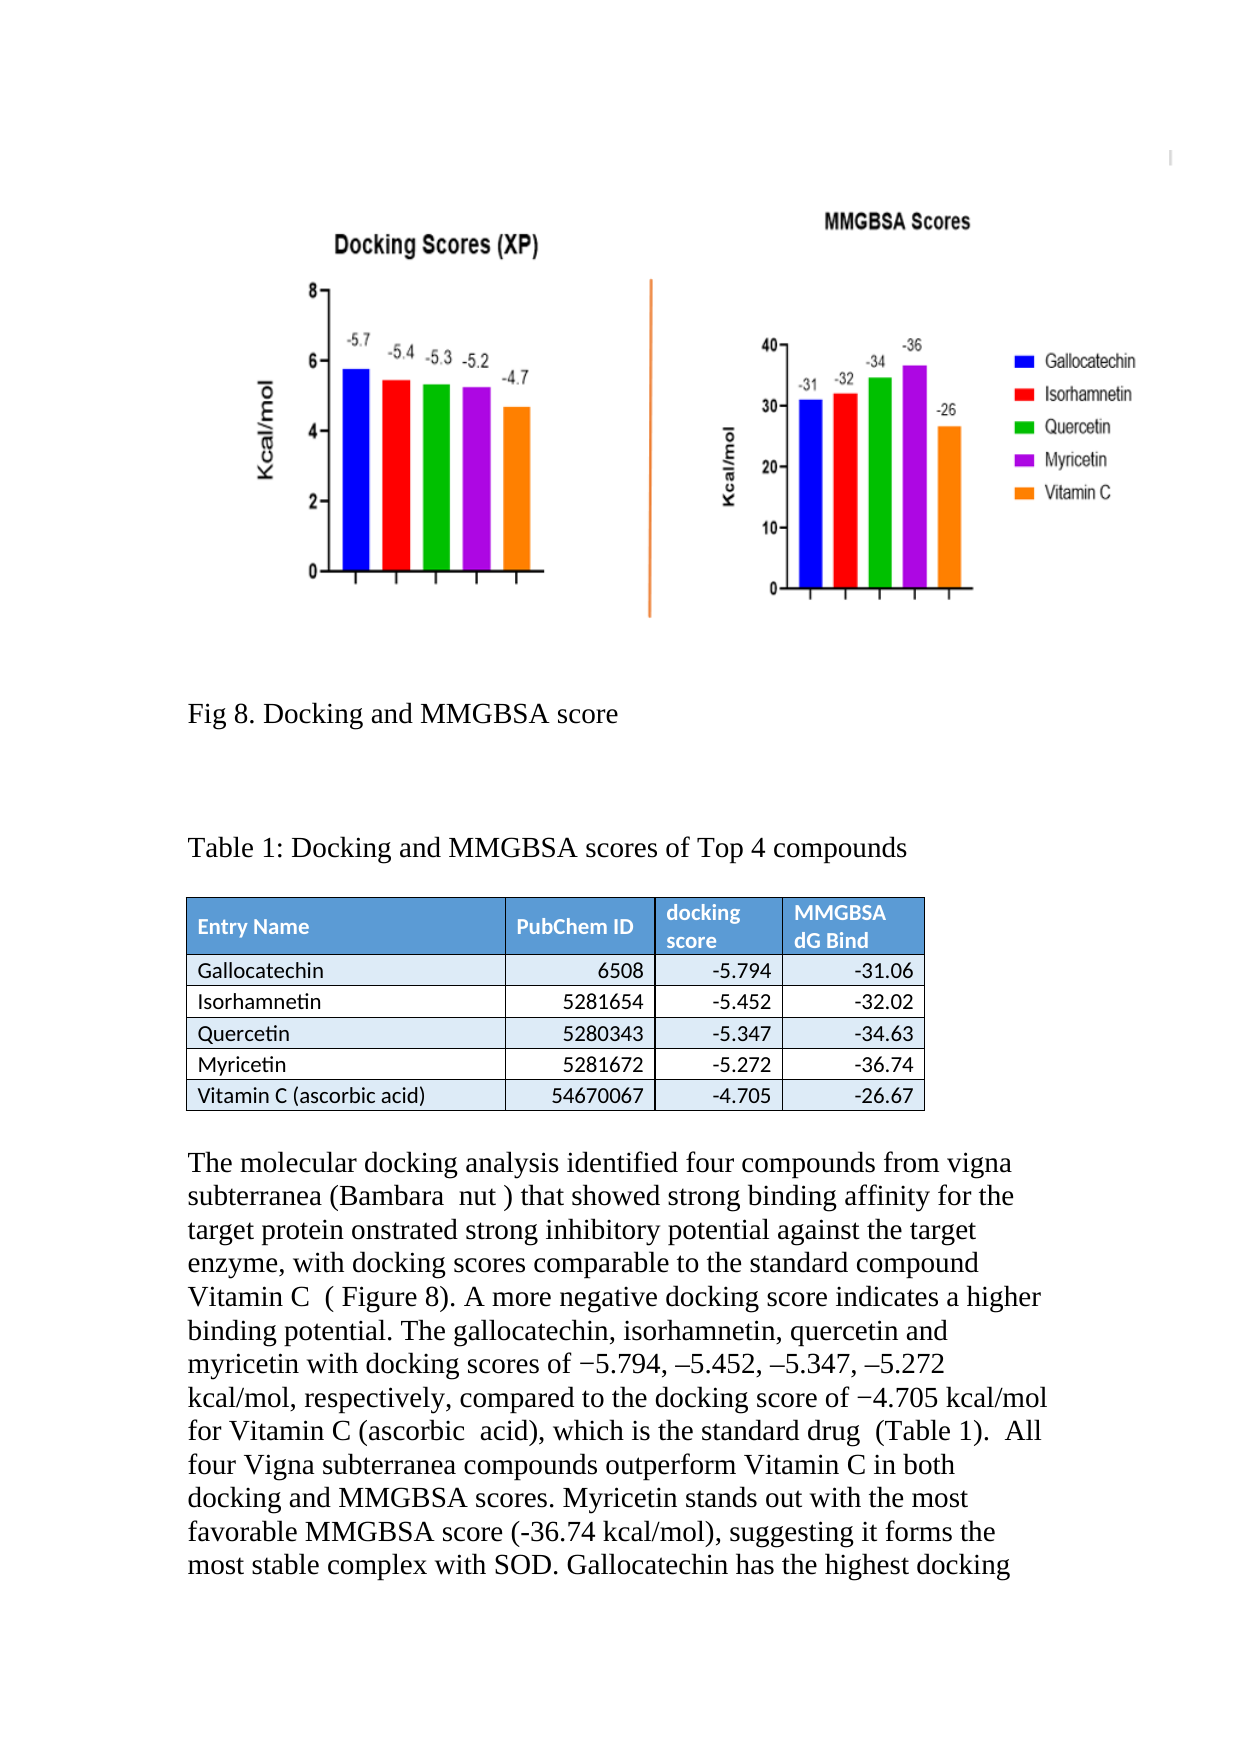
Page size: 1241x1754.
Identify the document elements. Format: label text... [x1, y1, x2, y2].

table_header MMGBSA dG Bind [783, 898, 924, 954]
table_cell 5281672 [506, 1049, 654, 1079]
table_cell Quercetin [187, 1018, 505, 1048]
table_cell -26.67 [783, 1080, 924, 1110]
table_cell -31.06 [783, 955, 924, 985]
table_cell -32.02 [783, 986, 924, 1017]
table_cell Gallocatechin [187, 955, 505, 985]
table_cell 6508 [506, 955, 654, 985]
table_header docking score [656, 898, 782, 954]
table_cell -5.794 [656, 955, 782, 985]
table_cell -5.452 [656, 986, 782, 1017]
table_cell -34.63 [783, 1018, 924, 1048]
table_cell Myricetin [187, 1049, 505, 1079]
table_cell Isorhamnetin [187, 986, 505, 1017]
table_header PubChem ID [506, 898, 654, 954]
table_cell 5281654 [506, 986, 654, 1017]
table_header Entry Name [187, 898, 505, 954]
table_cell -5.347 [656, 1018, 782, 1048]
table_cell -5.272 [656, 1049, 782, 1079]
table_cell 5280343 [506, 1018, 654, 1048]
table_cell Vitamin C (ascorbic acid) [187, 1080, 505, 1110]
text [187, 1145, 1053, 1581]
table_cell 54670067 [506, 1080, 654, 1110]
text Table 1: Docking and MMGBSA scores of Top 4 compounds [187, 830, 1053, 863]
table_cell -4.705 [656, 1080, 782, 1110]
text Fig 8. Docking and MMGBSA score [187, 696, 1053, 729]
picture [187, 150, 1173, 645]
table_cell -36.74 [783, 1049, 924, 1079]
